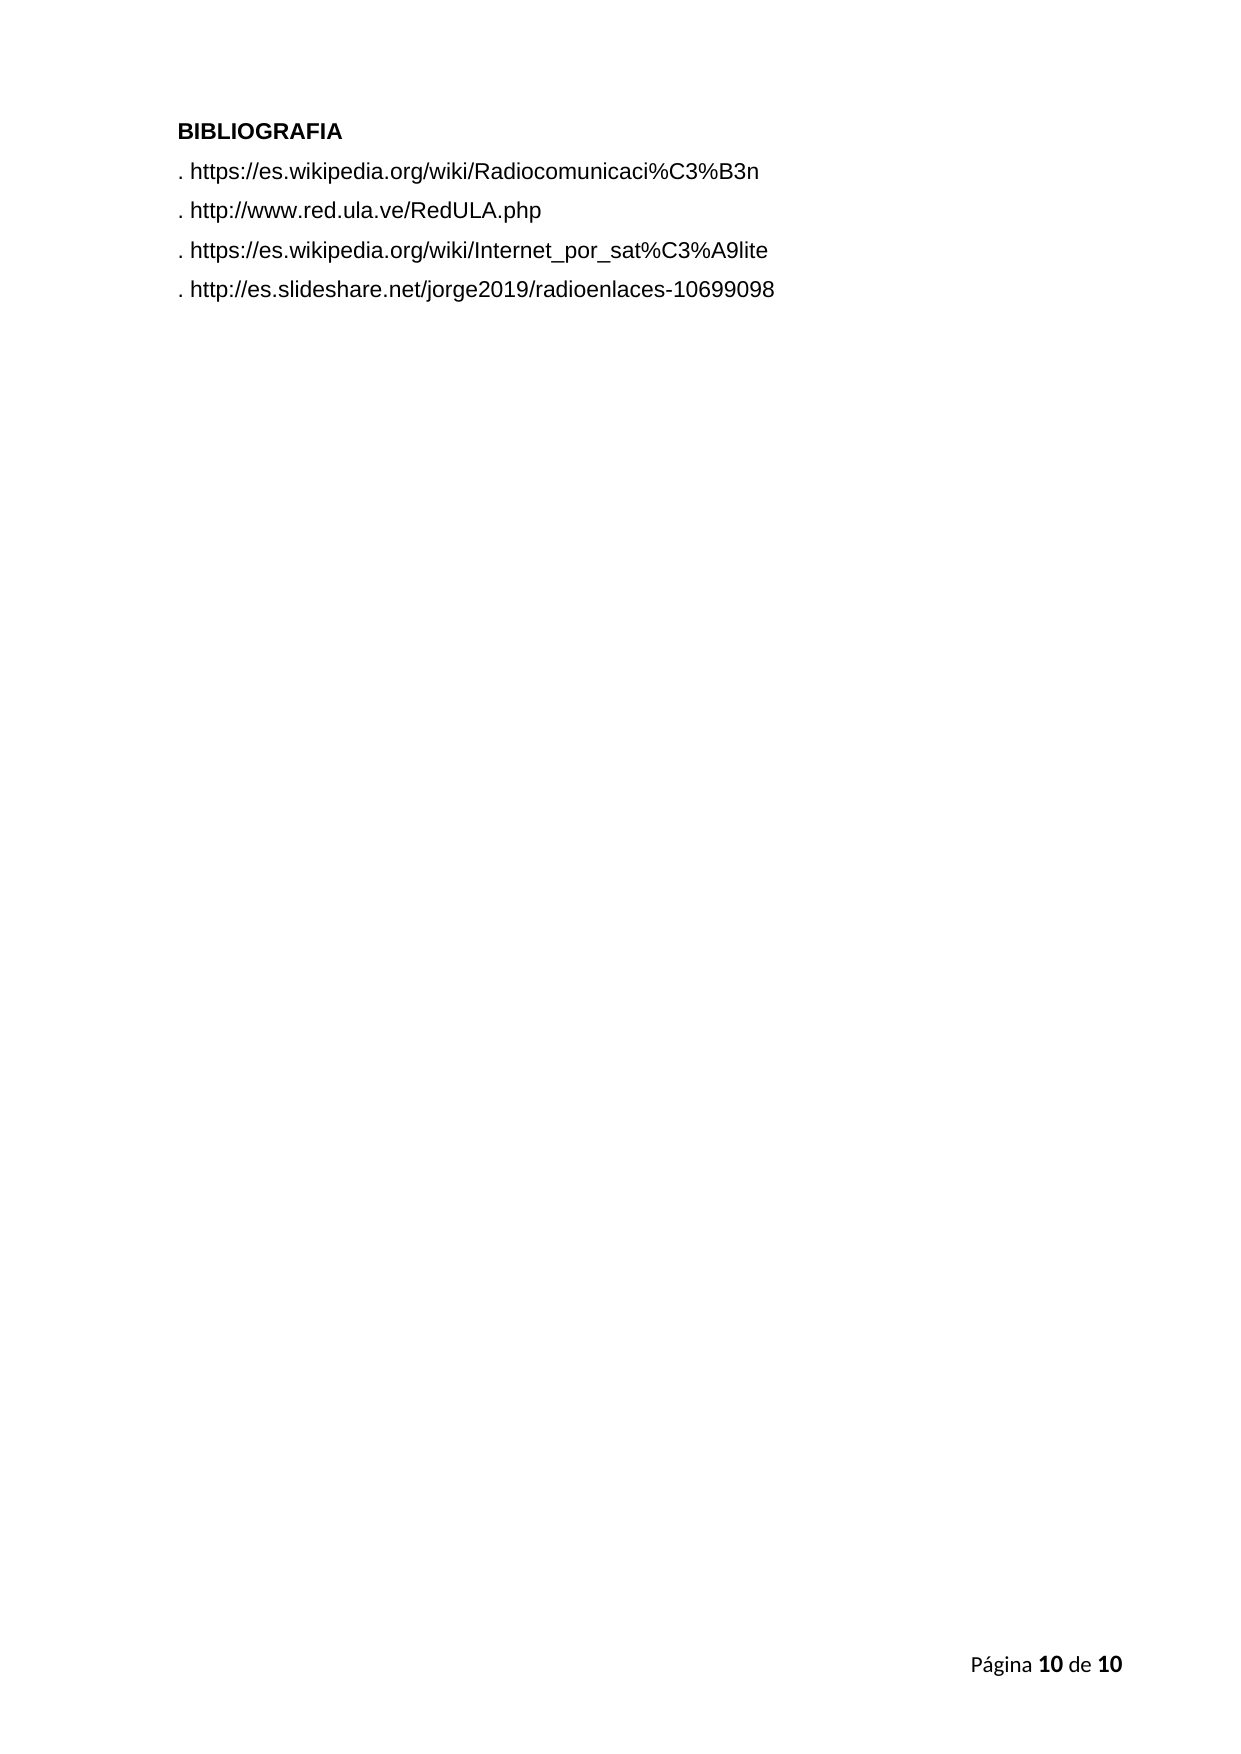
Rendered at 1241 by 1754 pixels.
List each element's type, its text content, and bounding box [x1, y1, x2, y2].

text . http://es.slideshare.net/jorge2019/radioenlaces-10699098 [177, 276, 1122, 302]
text BIBLIOGRAFIA [177, 118, 1122, 144]
text . https://es.wikipedia.org/wiki/Internet_por_sat%C3%A9lite [177, 237, 1122, 263]
text . https://es.wikipedia.org/wiki/Radiocomunicaci%C3%B3n [177, 158, 1122, 184]
text . http://www.red.ula.ve/RedULA.php [177, 197, 1122, 223]
